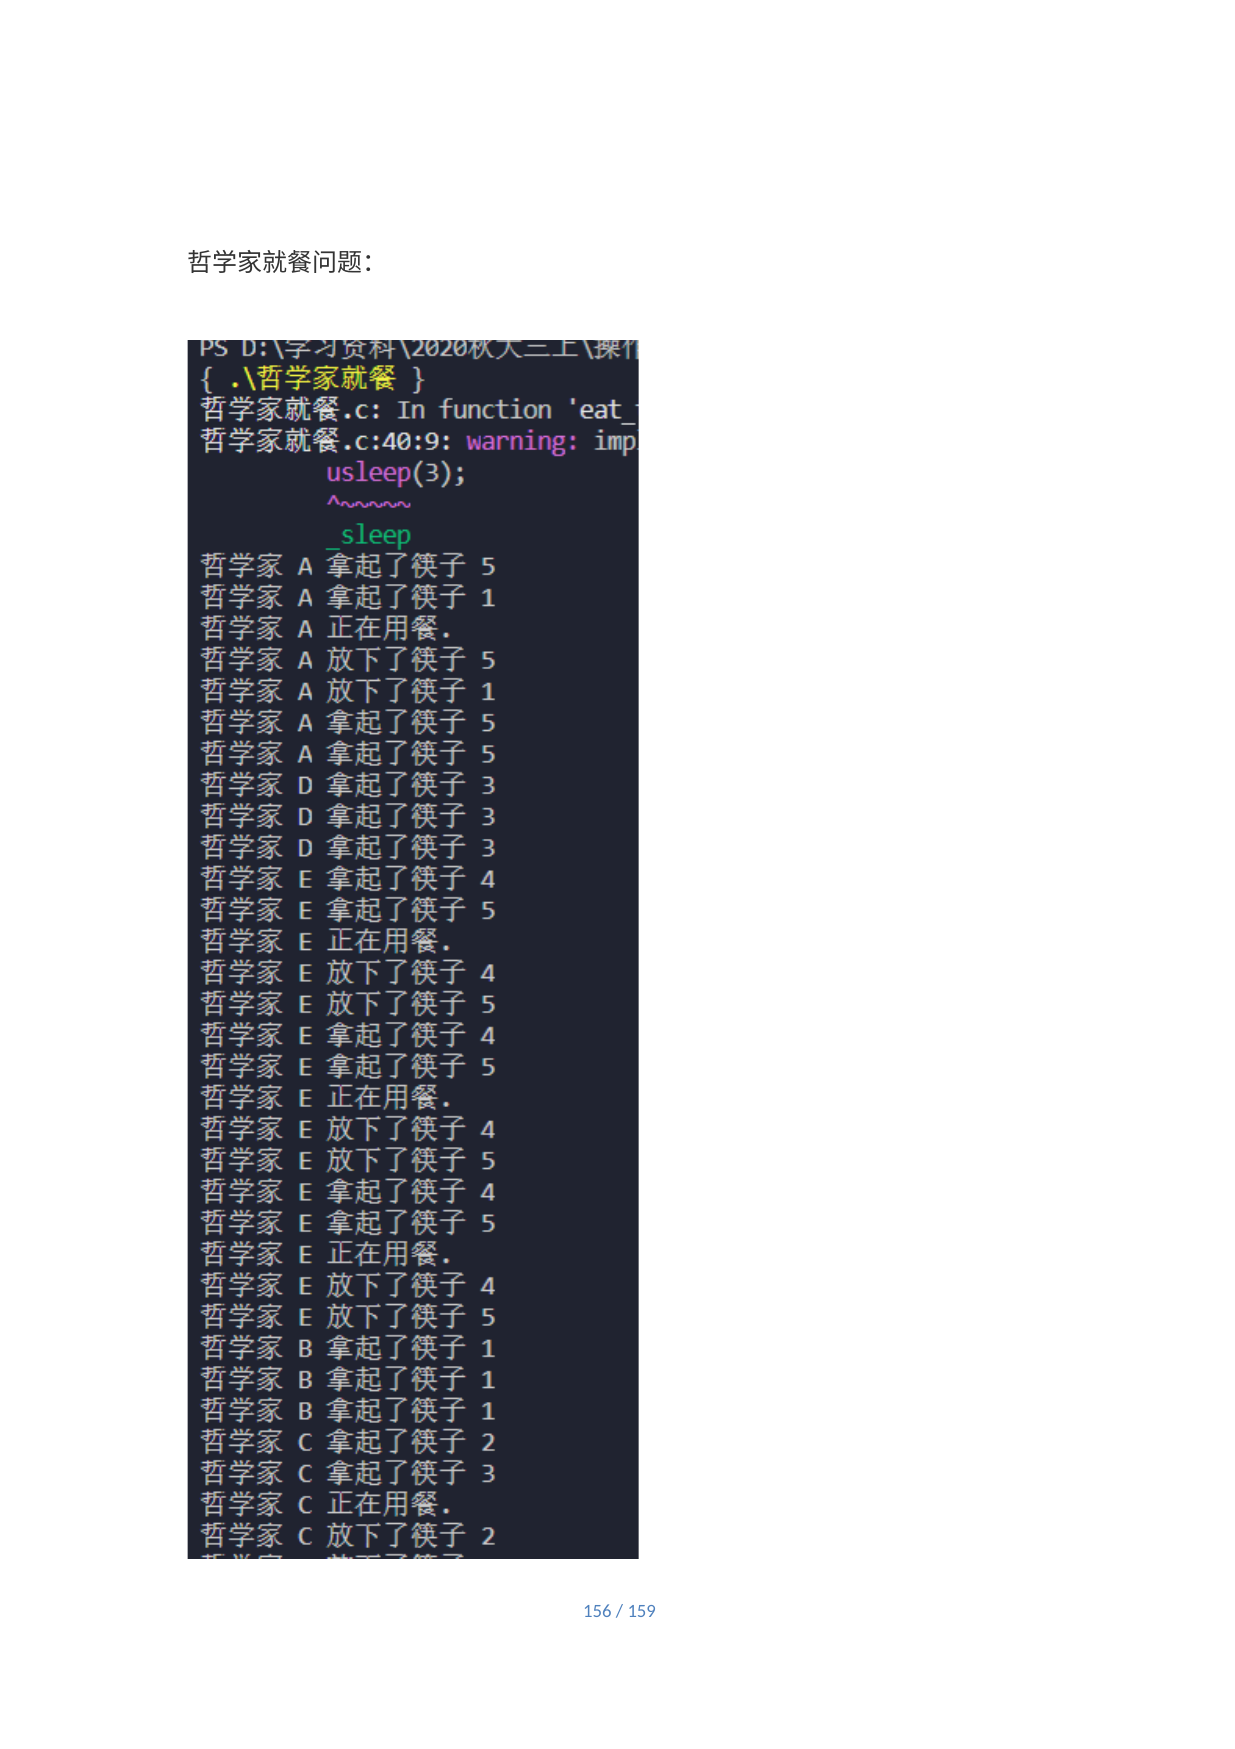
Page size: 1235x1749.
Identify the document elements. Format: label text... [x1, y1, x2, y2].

picture [187, 340, 639, 1559]
text 哲学家就餐问题： [187, 228, 1047, 293]
